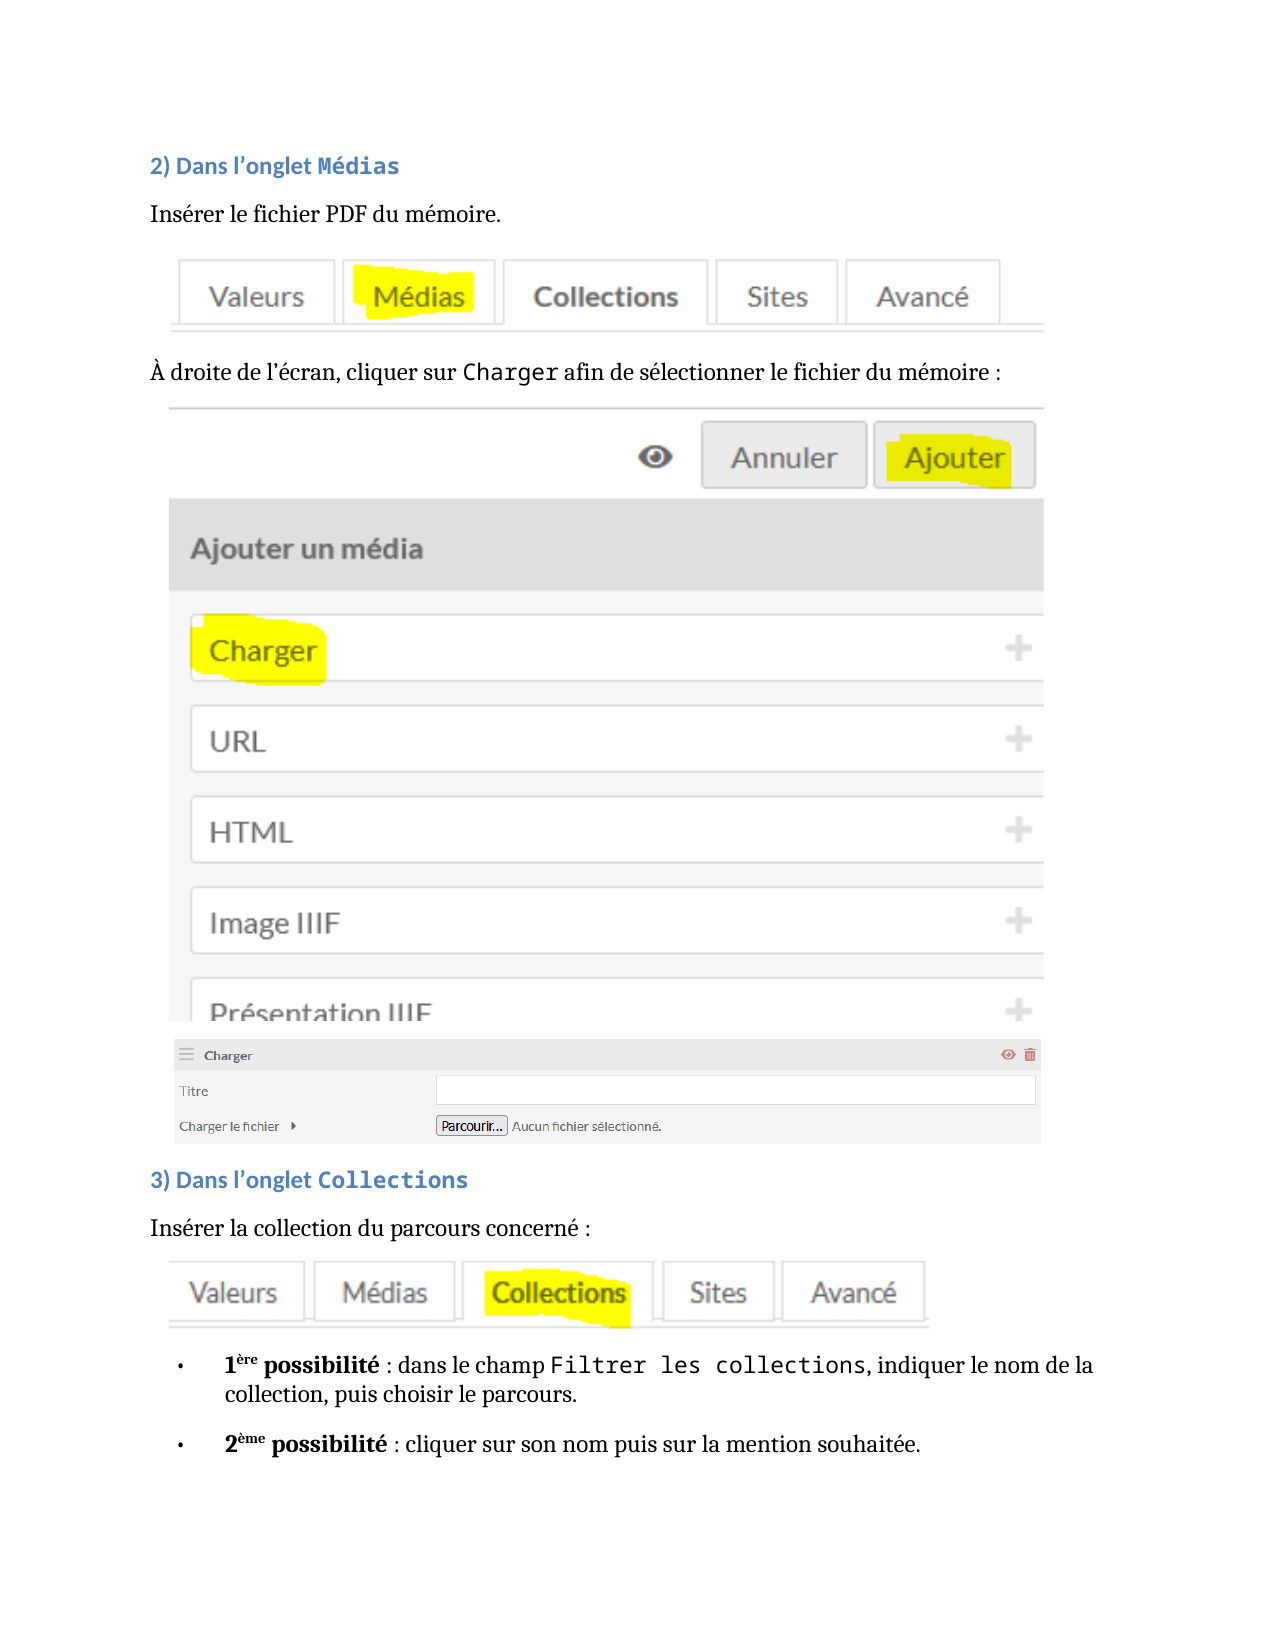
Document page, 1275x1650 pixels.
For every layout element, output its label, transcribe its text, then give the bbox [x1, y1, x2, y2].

picture [168, 406, 1044, 1021]
list 1ère possibilité : dans le champ Filtrer les collections, indiquer le nom de la collection, puis choisir le parcours. [175, 1349, 1125, 1409]
list 2ème possibilité : cliquer sur son nom puis sur la mention souhaitée. [175, 1430, 1125, 1459]
picture [168, 247, 1044, 338]
subtitle 2) Dans l’onglet Médias [150, 150, 1125, 181]
picture [168, 1039, 1044, 1144]
subtitle 3) Dans l’onglet Collections [150, 1164, 1125, 1195]
text À droite de l’écran, cliquer sur Charger afin de sélectionner le fichier du mémoire : [150, 356, 1125, 387]
text Insérer la collection du parcours concerné : [150, 1214, 1125, 1243]
text Insérer le fichier PDF du mémoire. [150, 200, 1125, 229]
picture [168, 1261, 930, 1331]
